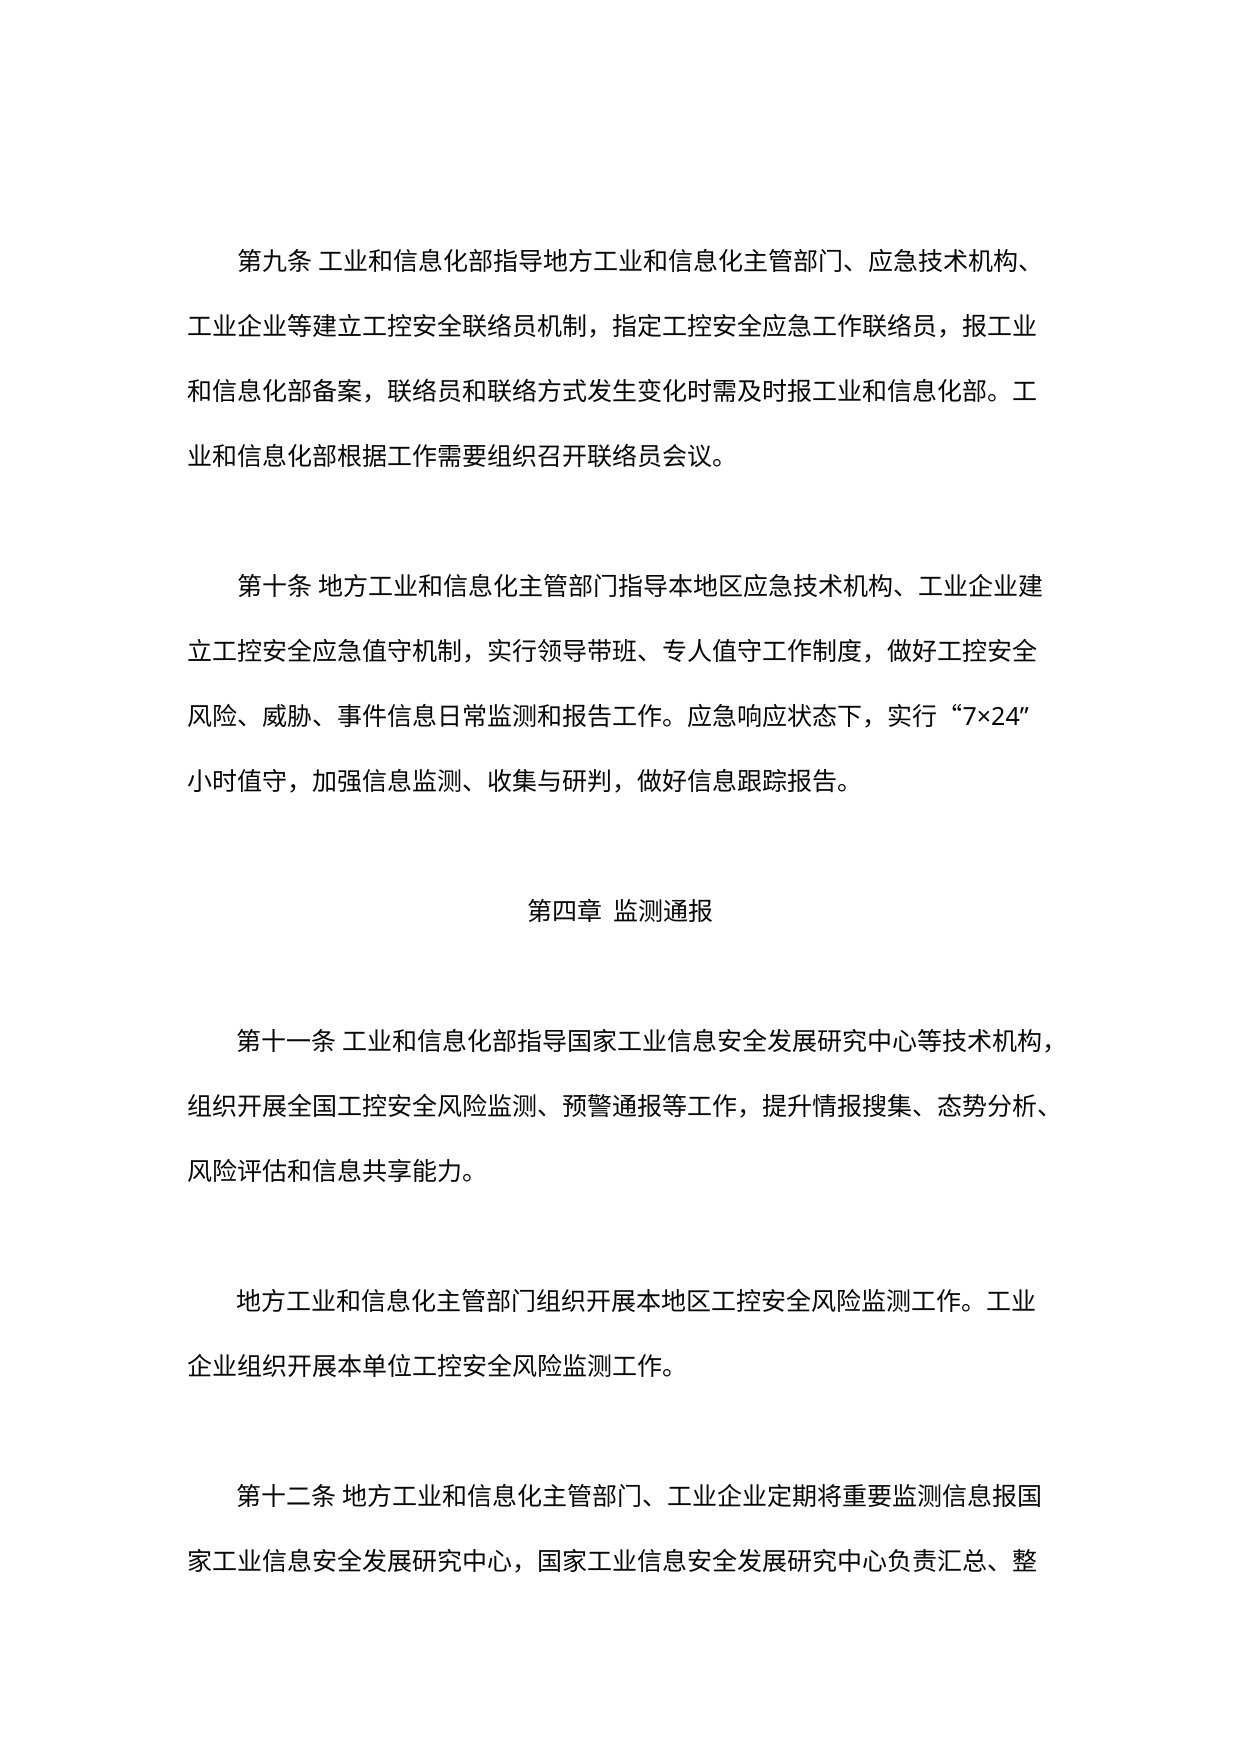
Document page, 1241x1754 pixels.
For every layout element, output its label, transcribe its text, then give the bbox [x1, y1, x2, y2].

text 地方工业和信息化主管部门组织开展本地区工控安全风险监测工作。工业企业组织开展本单位工控安全风险监测工作。 [187, 1267, 1053, 1397]
text 第九条 工业和信息化部指导地方工业和信息化主管部门、应急技术机构、工业企业等建立工控安全联络员机制，指定工控安全应急工作联络员，报工业和信息化部备案，联络员和联络方式发生变化时需及时报工业和信息化部。工业和信息化部根据工作需要组织召开联络员会议。 [187, 227, 1053, 487]
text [187, 1462, 1053, 1592]
text 第四章 监测通报 [187, 877, 1053, 942]
text 第十条 地方工业和信息化主管部门指导本地区应急技术机构、工业企业建立工控安全应急值守机制，实行领导带班、专人值守工作制度，做好工控安全风险、威胁、事件信息日常监测和报告工作。应急响应状态下，实行“7×24”小时值守，加强信息监测、收集与研判，做好信息跟踪报告。 [187, 552, 1053, 812]
text 第十一条 工业和信息化部指导国家工业信息安全发展研究中心等技术机构，组织开展全国工控安全风险监测、预警通报等工作，提升情报搜集、态势分析、风险评估和信息共享能力。 [187, 1007, 1053, 1202]
